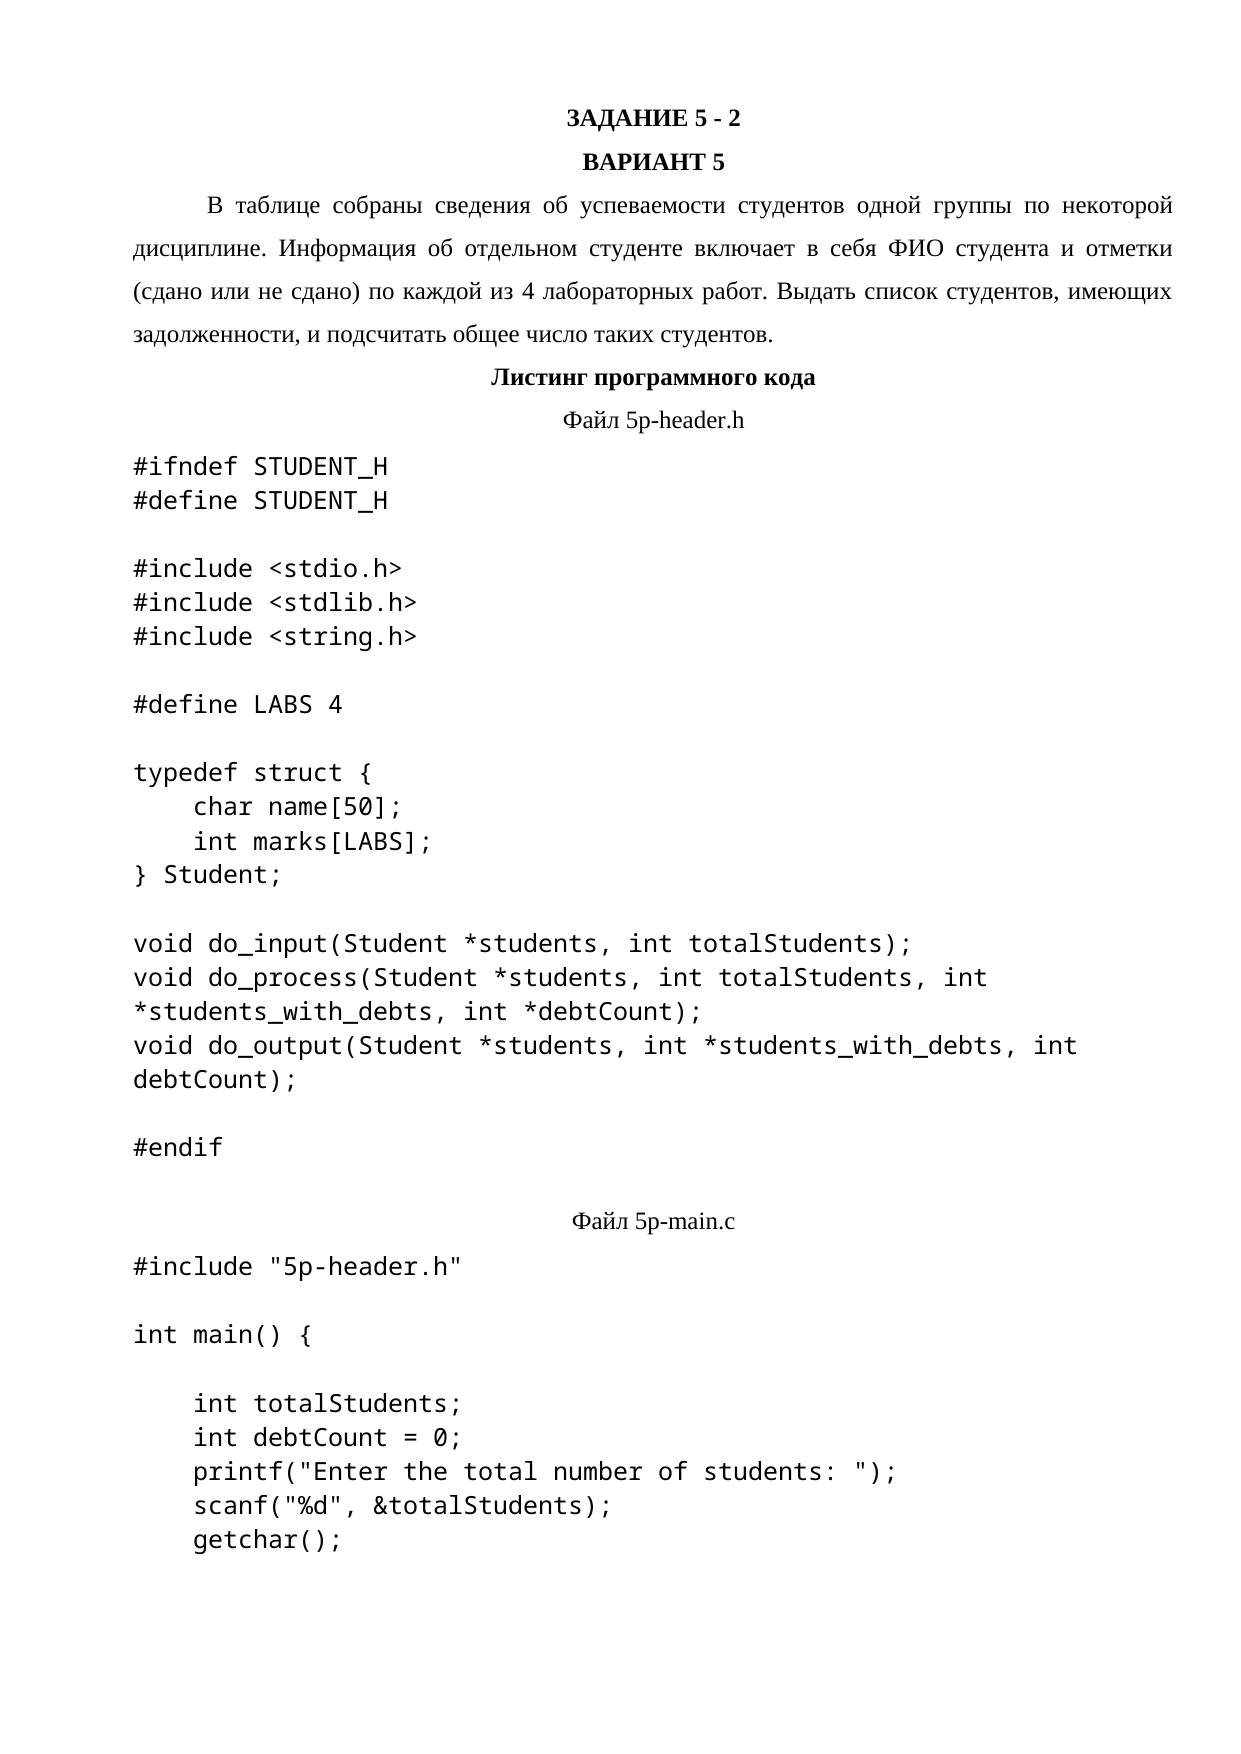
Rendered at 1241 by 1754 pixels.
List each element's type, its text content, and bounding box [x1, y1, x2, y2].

text #include <stdlib.h> [133, 585, 1174, 619]
text #define STUDENT_H [133, 482, 1174, 517]
text printf("Enter the total number of students: "); [133, 1453, 1174, 1487]
text #endif [133, 1130, 1174, 1164]
text #ifndef STUDENT_H [133, 448, 1174, 482]
text Листинг программного кода [133, 362, 1174, 391]
text #include "5p-header.h" [133, 1249, 1174, 1283]
text #define LABS 4 [133, 687, 1174, 721]
text void do_output(Student *students, int *students_with_debts, int debtCount); [133, 1027, 1174, 1096]
text #include <stdio.h> [133, 551, 1174, 585]
text typedef struct { [133, 755, 1174, 789]
text void do_input(Student *students, int totalStudents); [133, 925, 1174, 959]
text getchar(); [133, 1522, 1174, 1556]
text Вариант 5 [133, 147, 1174, 175]
text Файл 5p-main.c [133, 1206, 1174, 1235]
text В таблице собраны сведения об успеваемости студентов одной группы по некоторой дисциплине. Информация об отдельном студенте включает в себя ФИО студента и отметки (сдано или не сдано) по каждой из 4 лабораторных работ. Выдать список студентов, имеющих задолженности, и подсчитать общее число таких студентов. [133, 190, 1174, 348]
text void do_process(Student *students, int totalStudents, int *students_with_debts, int *debtCount); [133, 959, 1174, 1027]
text int totalStudents; [133, 1385, 1174, 1419]
text } Student; [133, 857, 1174, 891]
text #include <string.h> [133, 619, 1174, 653]
text int main() { [133, 1317, 1174, 1351]
text Задание 5 - 2 [133, 103, 1174, 132]
text int debtCount = 0; [133, 1419, 1174, 1453]
text int marks[LABS]; [133, 823, 1174, 857]
text scanf("%d", &totalStudents); [133, 1487, 1174, 1522]
text Файл 5p-header.h [133, 405, 1174, 434]
text char name[50]; [133, 789, 1174, 823]
